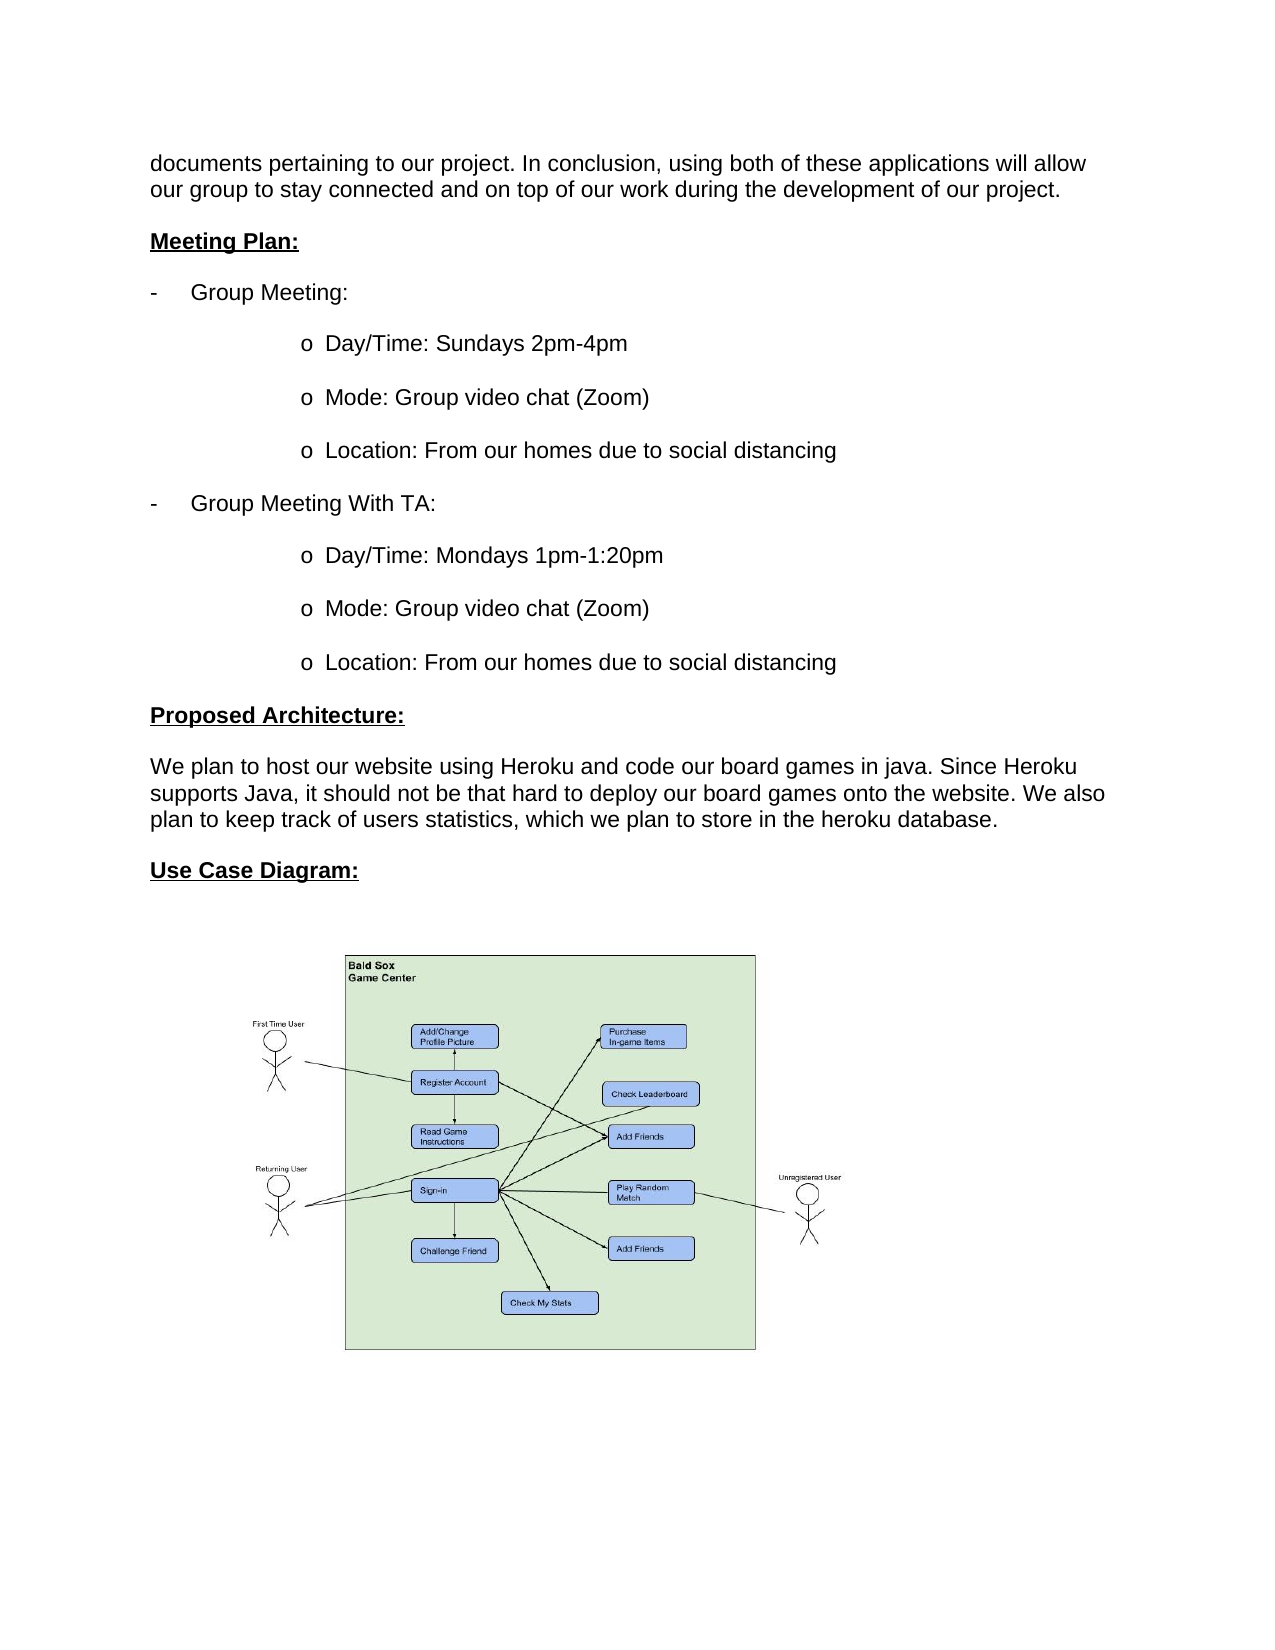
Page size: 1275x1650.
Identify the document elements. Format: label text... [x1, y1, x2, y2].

text Use Case Diagram: [150, 857, 1125, 883]
text o Location: From our homes due to social distancing [300, 648, 1125, 677]
text o Location: From our homes due to social distancing [300, 437, 1125, 465]
text - Group Meeting With TA: [150, 490, 1125, 517]
text - Group Meeting: [150, 279, 1125, 305]
text Proposed Architecture: [150, 702, 1125, 728]
text o Mode: Group video chat (Zoom) [300, 595, 1125, 623]
text We plan to host our website using Heroku and code our board games in java. Since Heroku supports Java, it should not be that hard to deploy our board games onto the website. We also plan to keep track of users statistics, which we plan to store in the heroku database. [150, 753, 1125, 832]
picture [150, 908, 937, 1472]
text o Day/Time: Sundays 2pm-4pm [300, 330, 1125, 359]
text o Day/Time: Mondays 1pm-1:20pm [300, 542, 1125, 570]
text o Mode: Group video chat (Zoom) [300, 384, 1125, 412]
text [150, 150, 1125, 203]
text Meeting Plan: [150, 228, 1125, 254]
